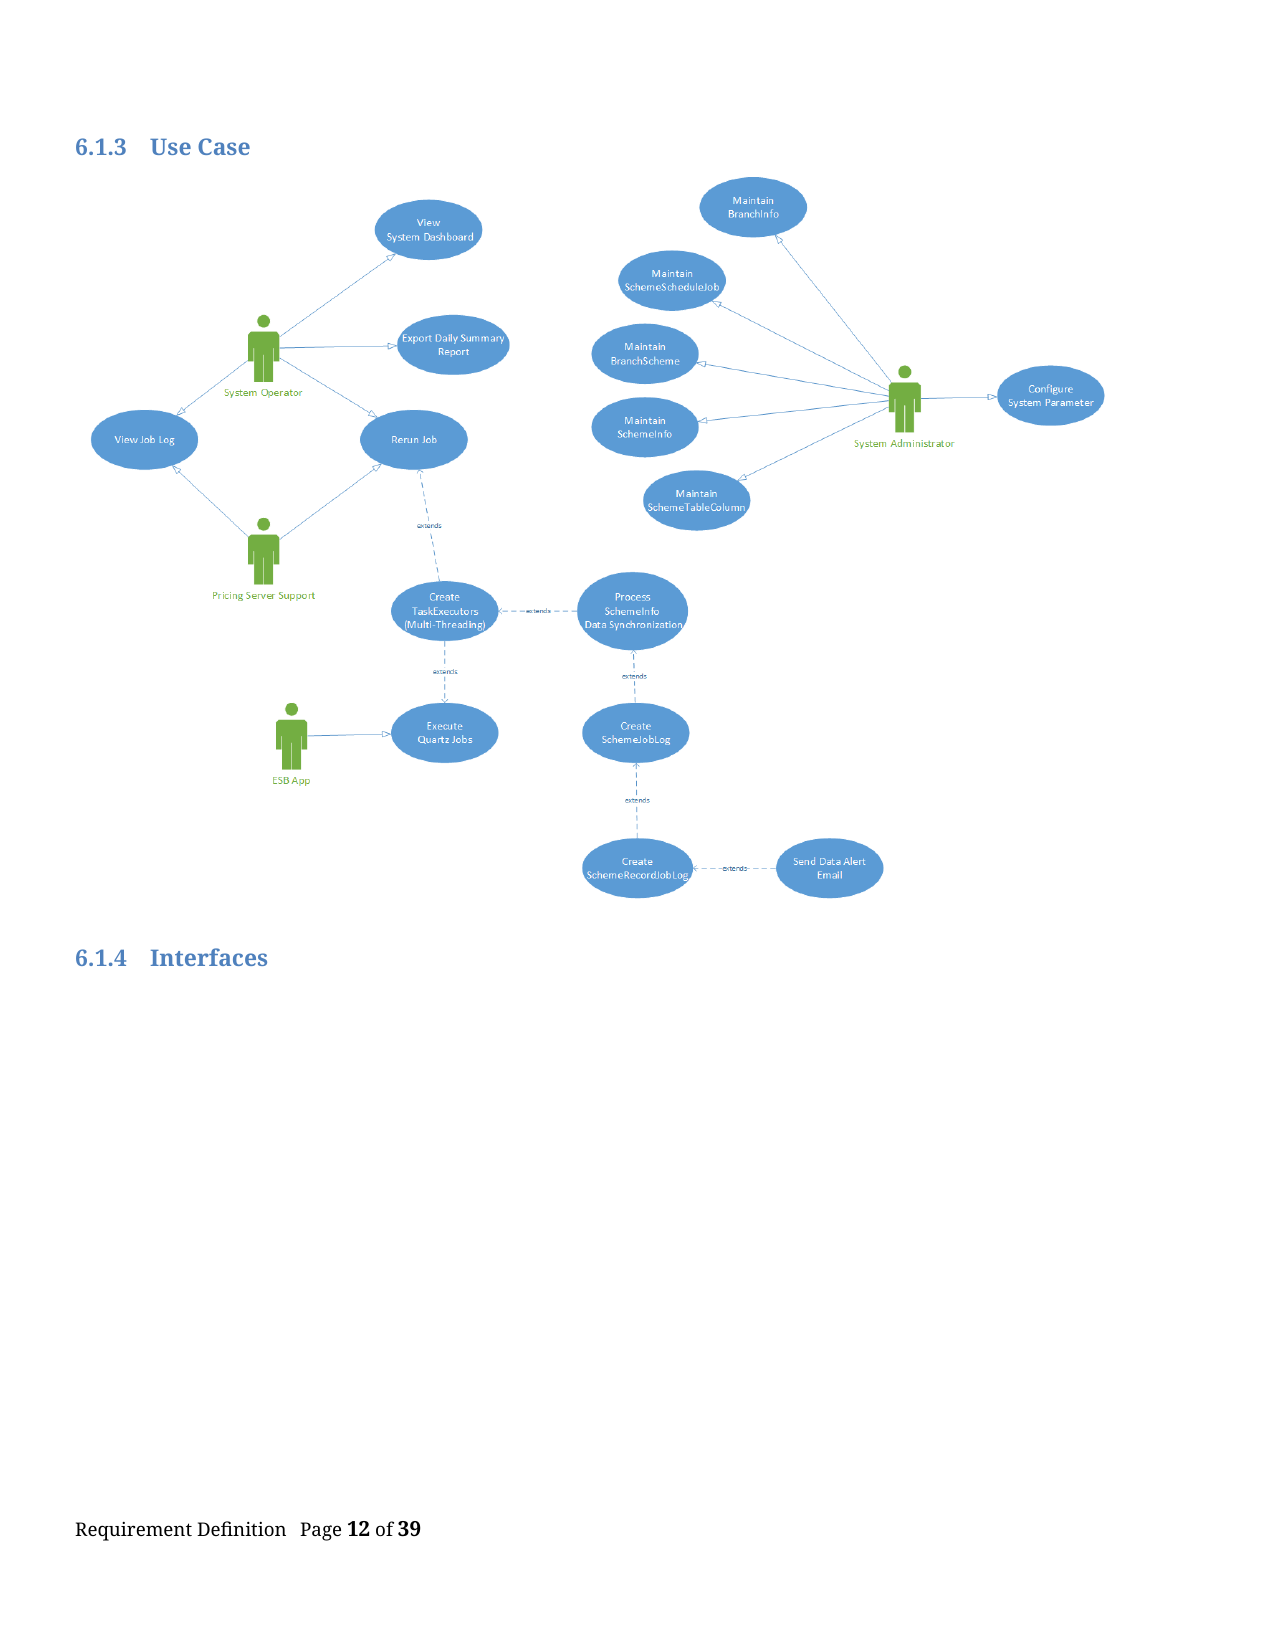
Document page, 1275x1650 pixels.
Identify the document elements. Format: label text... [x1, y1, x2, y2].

picture [75, 166, 1121, 917]
subtitle Interfaces [75, 942, 1200, 973]
subtitle Use Case [75, 131, 1200, 162]
